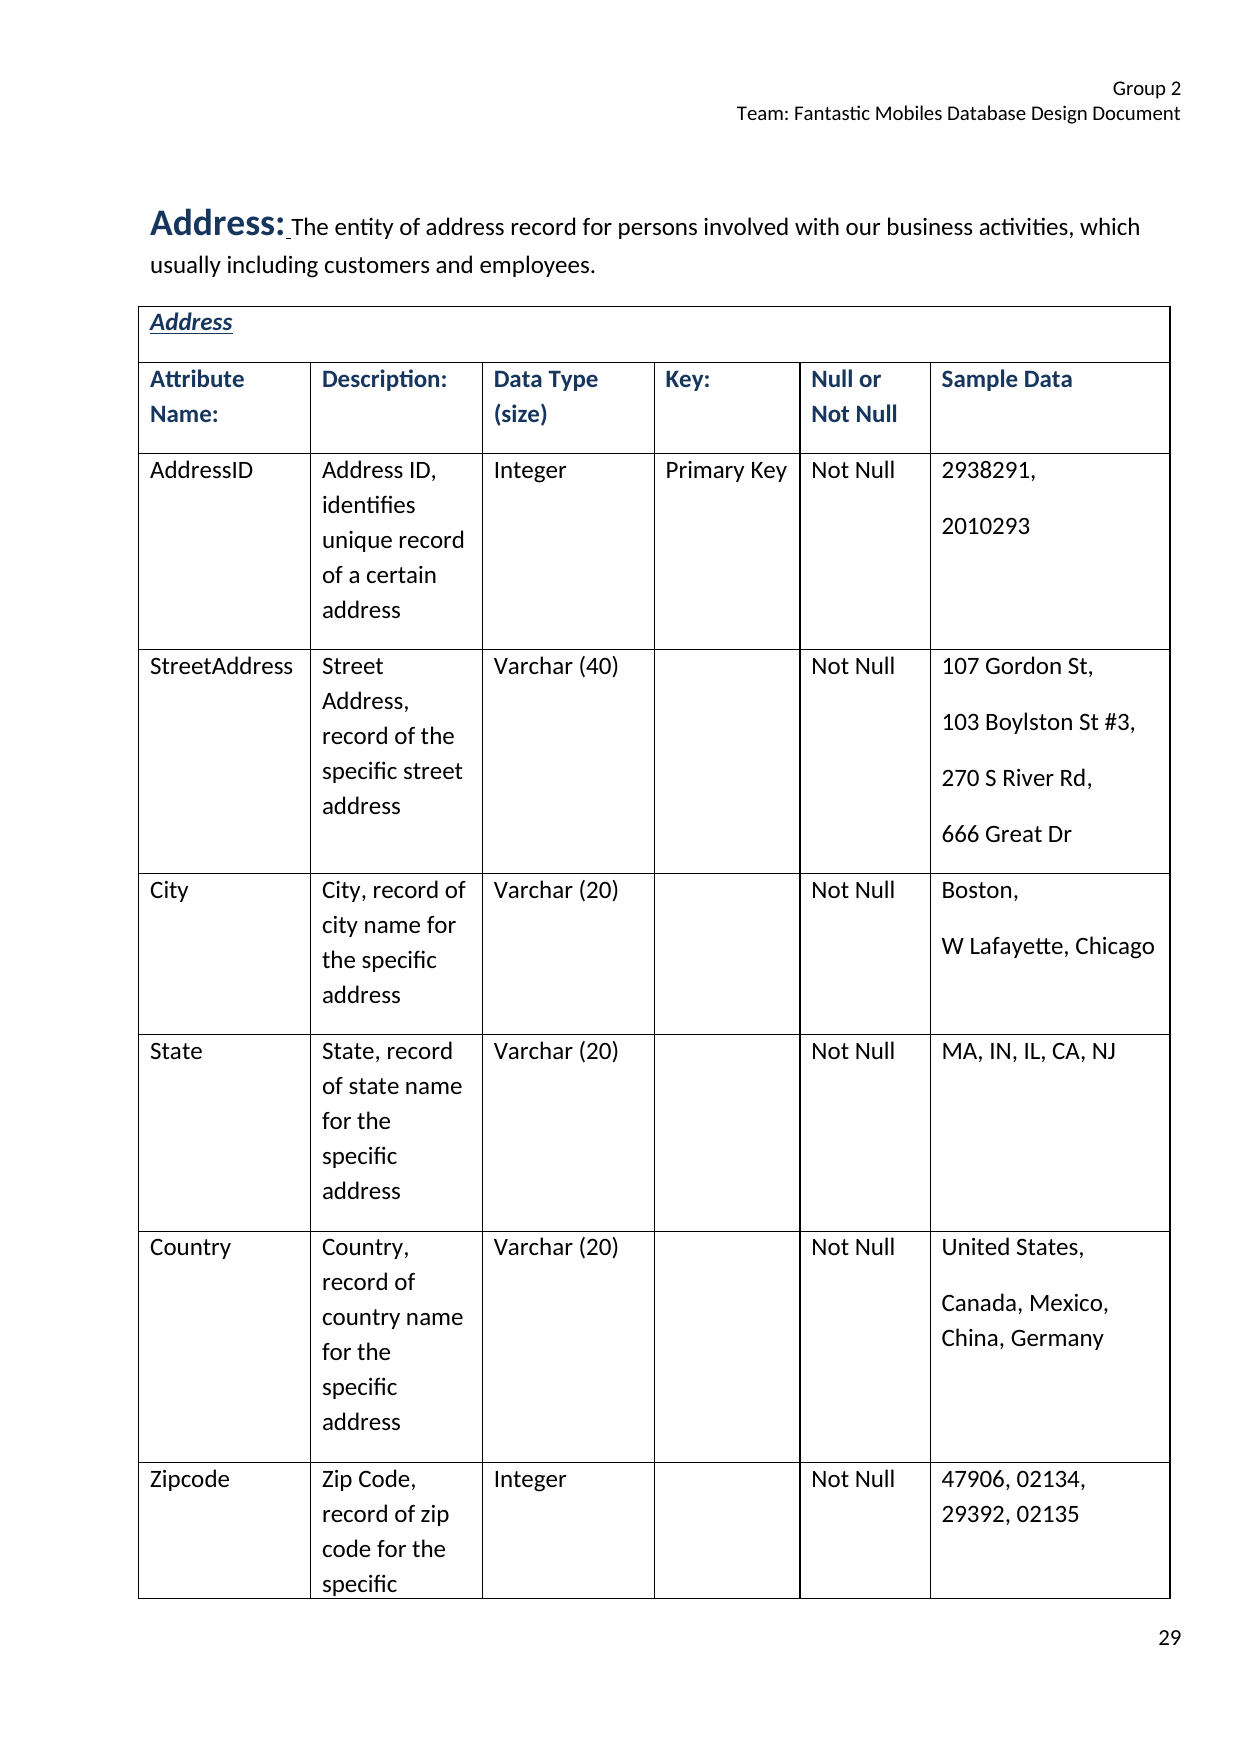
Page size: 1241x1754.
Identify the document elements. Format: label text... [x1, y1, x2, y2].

table_cell Varchar (20) [483, 874, 654, 1034]
table_cell StreetAddress [139, 650, 310, 873]
table_cell Not Null [801, 650, 930, 873]
table_cell Country, record of country name for the specific address [311, 1232, 482, 1462]
table_cell Not Null [801, 1463, 930, 1598]
table_cell State, record of state name for the specific address [311, 1035, 482, 1231]
table_cell City [139, 874, 310, 1034]
table_cell Street Address, record of the specific street address [311, 650, 482, 873]
table_cell City, record of city name for the specific address [311, 874, 482, 1034]
table_cell [655, 1463, 799, 1598]
table_cell Key: [655, 363, 799, 453]
table_cell Varchar (20) [483, 1232, 654, 1462]
table_cell Not Null [801, 1035, 930, 1231]
table_cell Boston, W Lafayette, Chicago [931, 874, 1169, 1034]
table_cell 107 Gordon St, 103 Boylston St #3, 270 S River Rd, 666 Great Dr [931, 650, 1169, 873]
table_cell Sample Data [931, 363, 1169, 453]
table_cell MA, IN, IL, CA, NJ [931, 1035, 1169, 1231]
table_cell Not Null [801, 1232, 930, 1462]
table_cell United States, Canada, Mexico, China, Germany [931, 1232, 1169, 1462]
table_header Address [139, 307, 1169, 362]
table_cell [931, 1463, 1169, 1598]
table_cell Integer [483, 454, 654, 649]
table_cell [311, 1463, 482, 1598]
text Address: The entity of address record for persons involved with our business activities, which usually including customers and employees. [150, 199, 1181, 280]
table_cell Not Null [801, 874, 930, 1034]
table_cell State [139, 1035, 310, 1231]
table_cell AddressID [139, 454, 310, 649]
table_cell Address ID, identifies unique record of a certain address [311, 454, 482, 649]
table_cell Null or Not Null [801, 363, 930, 453]
table_cell Data Type (size) [483, 363, 654, 453]
table_cell Description: [311, 363, 482, 453]
table_cell 2938291, 2010293 [931, 454, 1169, 649]
table_cell Integer [483, 1463, 654, 1598]
table_cell Varchar (20) [483, 1035, 654, 1231]
table_cell Not Null [801, 454, 930, 649]
table_cell Country [139, 1232, 310, 1462]
table_cell [655, 1035, 799, 1231]
table_cell Attribute Name: [139, 363, 310, 453]
table_cell [655, 874, 799, 1034]
table_cell Primary Key [655, 454, 799, 649]
table_cell Varchar (40) [483, 650, 654, 873]
table_cell [655, 1232, 799, 1462]
table_cell Zipcode [139, 1463, 310, 1598]
table_cell [655, 650, 799, 873]
